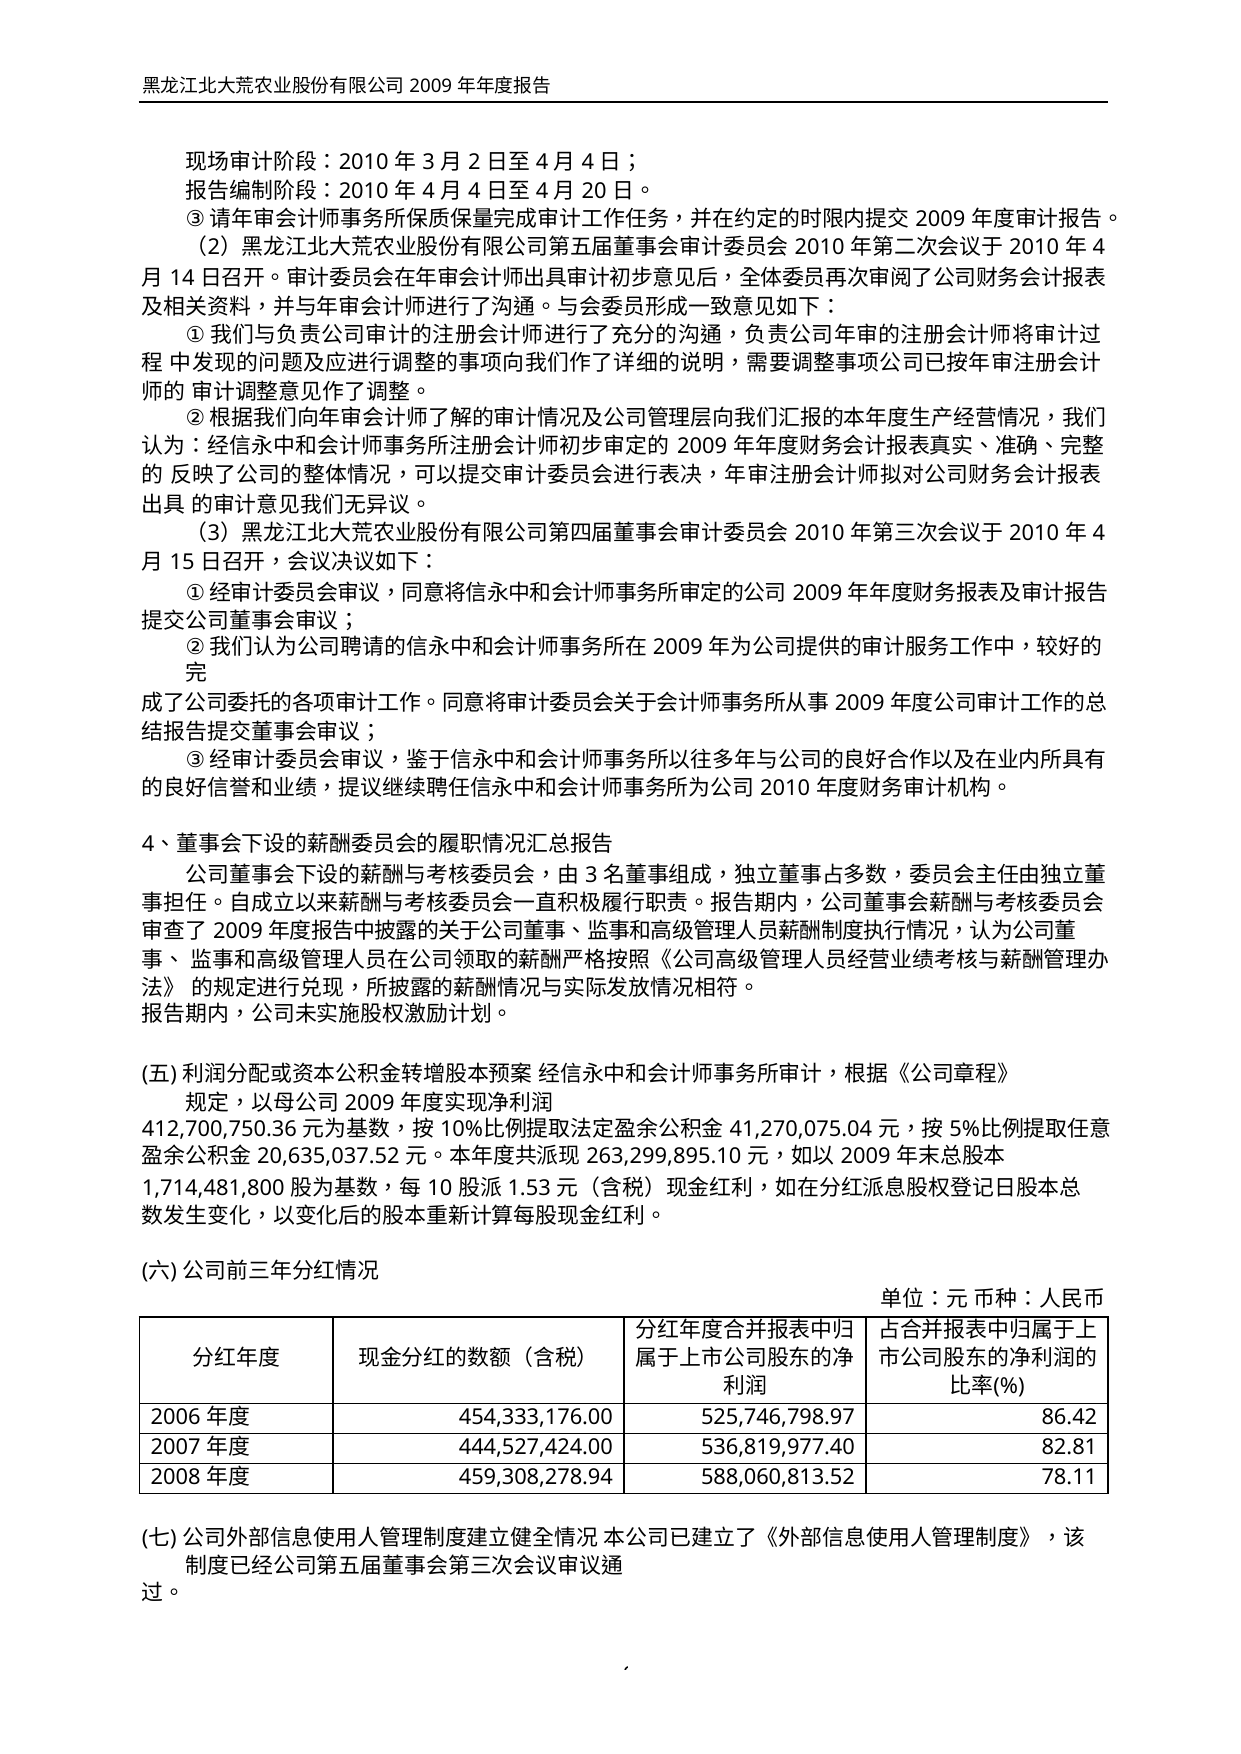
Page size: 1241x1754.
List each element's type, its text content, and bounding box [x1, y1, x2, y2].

text 报告期内，公司未实施股权激励计划。 [142, 1001, 1128, 1027]
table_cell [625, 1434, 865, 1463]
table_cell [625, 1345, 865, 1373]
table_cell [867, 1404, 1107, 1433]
text 单位：元 币种：人民币 [127, 1284, 1105, 1313]
text (五) 利润分配或资本公积金转增股本预案 经信永中和会计师事务所审计，根据《公司章程》规定，以母公司 2009 年度实现净利润 [142, 1059, 1041, 1116]
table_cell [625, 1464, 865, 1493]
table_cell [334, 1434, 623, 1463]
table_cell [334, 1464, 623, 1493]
text 盈余公积金 20,635,037.52 元。本年度共派现 263,299,895.10 元，如以 2009 年末总股本 [142, 1141, 1128, 1170]
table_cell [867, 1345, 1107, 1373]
text ③请年审会计师事务所保质保量完成审计工作任务，并在约定的时限内提交 2009 年度审计报告。 [185, 204, 1128, 232]
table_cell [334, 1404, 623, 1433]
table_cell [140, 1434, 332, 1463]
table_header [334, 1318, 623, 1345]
text 现场审计阶段：2010 年 3 月 2 日至 4 月 4 日； [185, 147, 1117, 176]
text （3）黑龙江北大荒农业股份有限公司第四届董事会审计委员会 2010 年第三次会议于 2010 年 4 [185, 518, 1117, 547]
text 公司董事会下设的薪酬与考核委员会，由 3 名董事组成，独立董事占多数，委员会主任由独立董 事担任。自成立以来薪酬与考核委员会一直积极履行职责。报告期内，公司董事会薪酬与考核委员会 审查了 2009 年度报告中披露的关于公司董事、监事和高级管理人员薪酬制度执行情况，认为公司董事、 监事和高级管理人员在公司领取的薪酬严格按照《公司高级管理人员经营业绩考核与薪酬管理办法》 的规定进行兑现，所披露的薪酬情况与实际发放情况相符。 [142, 859, 1117, 1001]
text 认为：经信永中和会计师事务所注册会计师初步审定的 2009 年年度财务会计报表真实、准确、完整的 反映了公司的整体情况，可以提交审计委员会进行表决，年审注册会计师拟对公司财务会计报表出具 的审计意见我们无异议。 [142, 431, 1105, 518]
text (七) 公司外部信息使用人管理制度建立健全情况 本公司已建立了《外部信息使用人管理制度》，该制度已经公司第五届董事会第三次会议审议通 [142, 1523, 1106, 1579]
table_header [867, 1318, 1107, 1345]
text 1,714,481,800 股为基数，每 10 股派 1.53 元（含税）现金红利，如在分红派息股权登记日股本总 数发生变化，以变化后的股本重新计算每股现金红利。 [142, 1172, 1100, 1229]
text 4、董事会下设的薪酬委员会的履职情况汇总报告 [142, 828, 1128, 857]
text ②我们认为公司聘请的信永中和会计师事务所在 2009 年为公司提供的审计服务工作中，较好的完 [185, 634, 1117, 686]
text 月 15 日召开，会议决议如下： [142, 547, 1128, 575]
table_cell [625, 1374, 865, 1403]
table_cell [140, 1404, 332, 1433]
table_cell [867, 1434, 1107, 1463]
text ①我们与负责公司审计的注册会计师进行了充分的沟通，负责公司年审的注册会计师将审计过程 中发现的问题及应进行调整的事项向我们作了详细的说明，需要调整事项公司已按年审注册会计师的 审计调整意见作了调整。 [142, 320, 1105, 405]
text 过。 [142, 1579, 1117, 1605]
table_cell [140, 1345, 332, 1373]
text （2）黑龙江北大荒农业股份有限公司第五届董事会审计委员会 2010 年第二次会议于 2010 年 4 [185, 232, 1117, 261]
text ③经审计委员会审议，鉴于信永中和会计师事务所以往多年与公司的良好合作以及在业内所具有 的良好信誉和业绩，提议继续聘任信永中和会计师事务所为公司 2010 年度财务审计机构。 [142, 745, 1106, 802]
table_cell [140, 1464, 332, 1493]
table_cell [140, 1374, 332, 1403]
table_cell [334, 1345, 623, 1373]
text 报告编制阶段：2010 年 4 月 4 日至 4 月 20 日。 [185, 176, 1117, 204]
text ②根据我们向年审会计师了解的审计情况及公司管理层向我们汇报的本年度生产经营情况，我们 [142, 405, 1117, 431]
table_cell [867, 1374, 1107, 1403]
text (六) 公司前三年分红情况 [142, 1256, 1117, 1284]
text 412,700,750.36 元为基数，按 10%比例提取法定盈余公积金 41,270,075.04 元，按 5%比例提取任意 [142, 1116, 1128, 1141]
text ①经审计委员会审议，同意将信永中和会计师事务所审定的公司 2009 年年度财务报表及审计报告 提交公司董事会审议； [142, 578, 1117, 634]
text 成了公司委托的各项审计工作。同意将审计委员会关于会计师事务所从事 2009 年度公司审计工作的总 结报告提交董事会审议； [142, 688, 1117, 745]
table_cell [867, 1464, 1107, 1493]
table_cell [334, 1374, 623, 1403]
text 月 14 日召开。审计委员会在年审会计师出具审计初步意见后，全体委员再次审阅了公司财务会计报表 及相关资料，并与年审会计师进行了沟通。与会委员形成一致意见如下： [142, 263, 1106, 320]
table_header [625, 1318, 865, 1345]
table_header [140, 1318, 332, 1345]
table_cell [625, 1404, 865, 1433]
